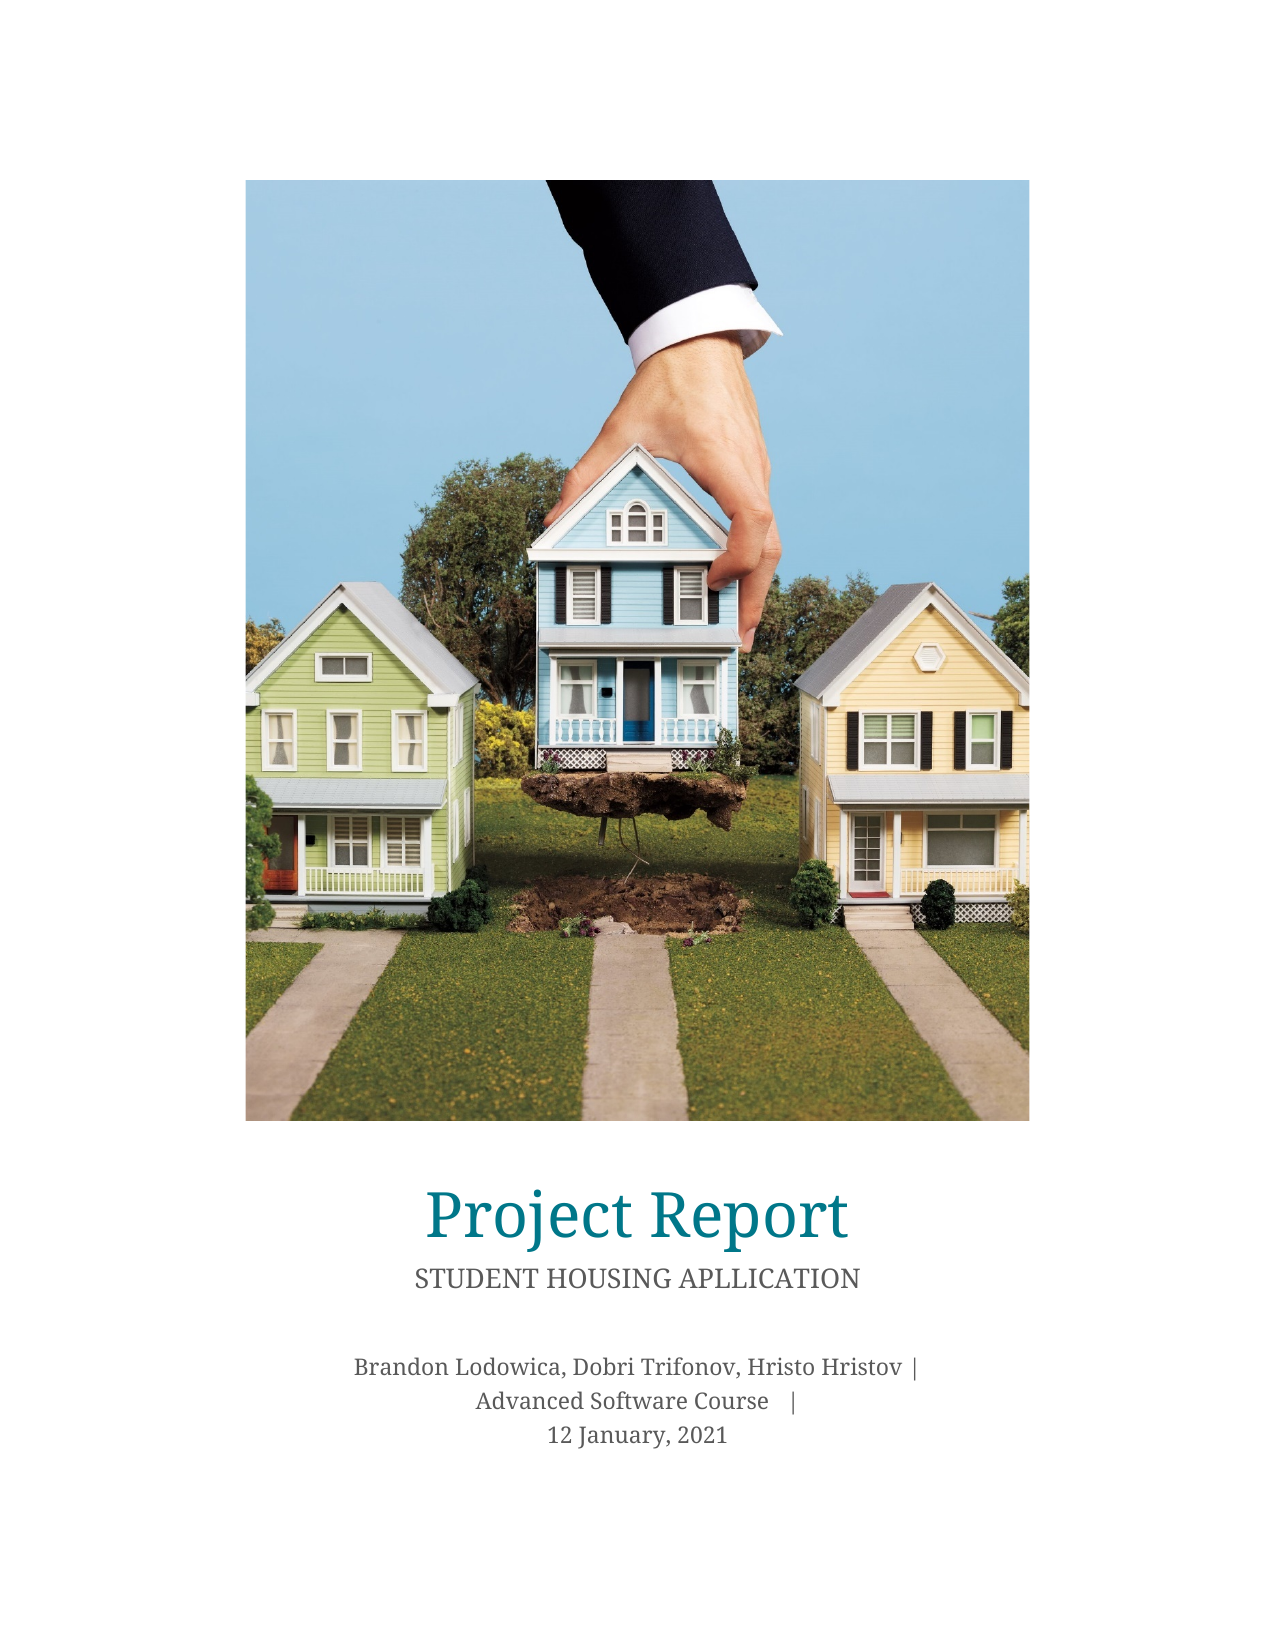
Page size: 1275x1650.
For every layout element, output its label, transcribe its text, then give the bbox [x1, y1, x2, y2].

title Project Report [187, 1171, 1087, 1256]
subtitle student housing apllication [187, 1260, 1087, 1297]
text 12 January, 2021 [187, 1419, 1087, 1450]
picture [245, 180, 1030, 1121]
text Brandon Lodowica, Dobri Trifonov, Hristo Hristov | [187, 1350, 1087, 1382]
text Advanced Software Course | [187, 1385, 1087, 1416]
